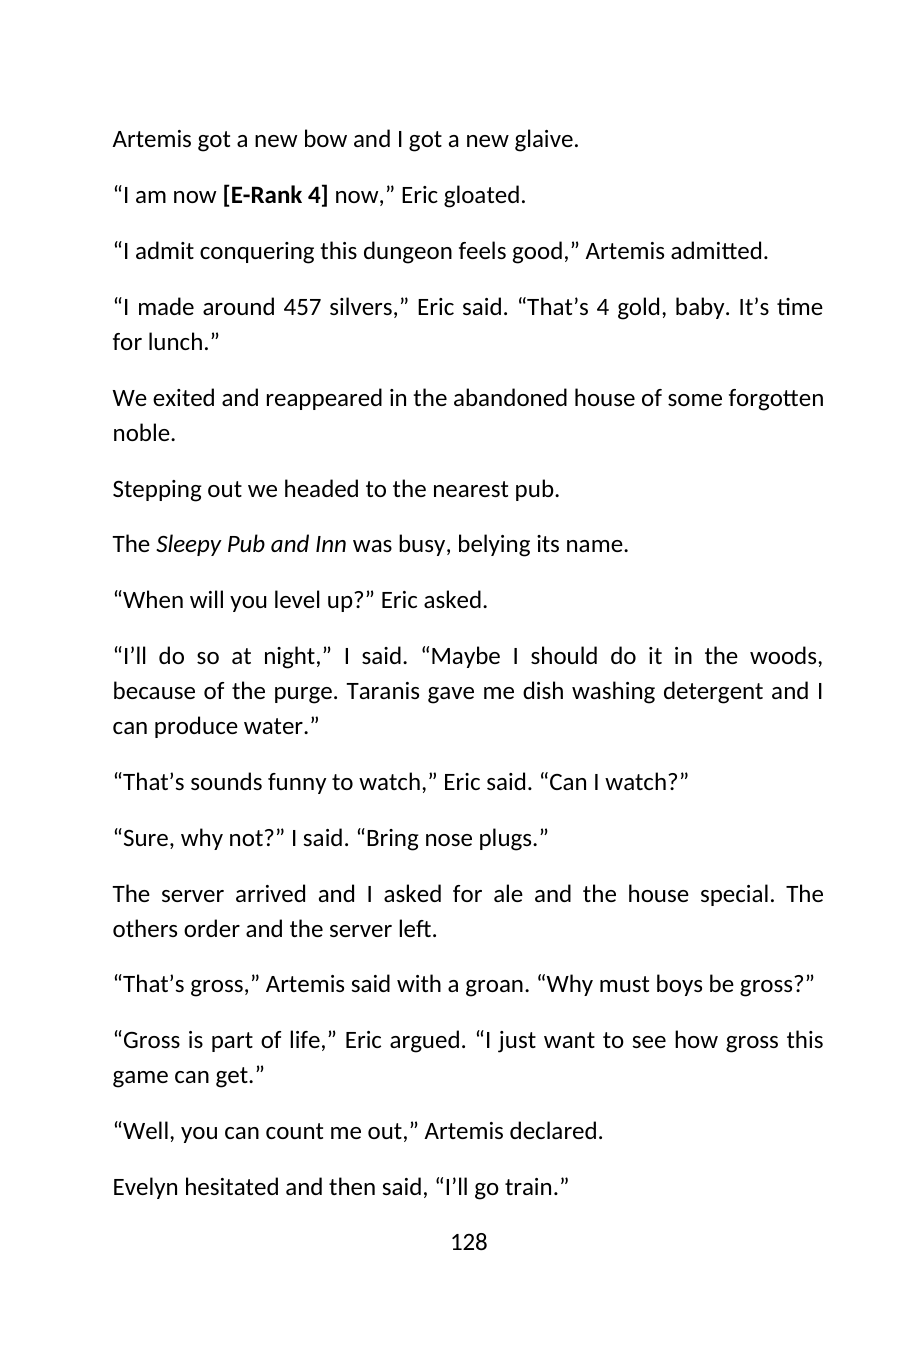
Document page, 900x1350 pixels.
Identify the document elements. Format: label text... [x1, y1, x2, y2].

text “That’s sounds funny to watch,” Eric said. “Can I watch?” [112, 766, 825, 797]
text “Gross is part of life,” Eric argued. “I just want to see how gross this game can get.” [112, 1024, 825, 1090]
text “I made around 457 silvers,” Eric said. “That’s 4 gold, baby. It’s time for lunch.” [112, 291, 825, 357]
text The server arrived and I asked for ale and the house special. The others order and the server left. [112, 878, 825, 943]
text “I admit conquering this dungeon feels good,” Artemis admitted. [112, 235, 825, 266]
text “When will you level up?” Eric asked. [112, 584, 825, 615]
text “That’s gross,” Artemis said with a groan. “Why must boys be gross?” [112, 969, 825, 999]
text “I’ll do so at night,” I said. “Maybe I should do it in the woods, because of the purge. Taranis gave me dish washing detergent and I can produce water.” [112, 640, 825, 741]
text “I am now [E-Rank 4] now,” Eric gloated. [112, 179, 825, 210]
text We exited and reappeared in the abandoned house of some forgotten noble. [112, 382, 825, 447]
text Artemis got a new bow and I got a new glaive. [112, 124, 825, 154]
text “Well, you can count me out,” Artemis declared. [112, 1115, 825, 1146]
text “Sure, why not?” I said. “Bring nose plugs.” [112, 822, 825, 852]
text Evelyn hesitated and then said, “I’ll go train.” [112, 1171, 825, 1202]
text Stepping out we headed to the nearest pub. [112, 473, 825, 503]
text The Sleepy Pub and Inn was busy, belying its name. [112, 529, 825, 559]
